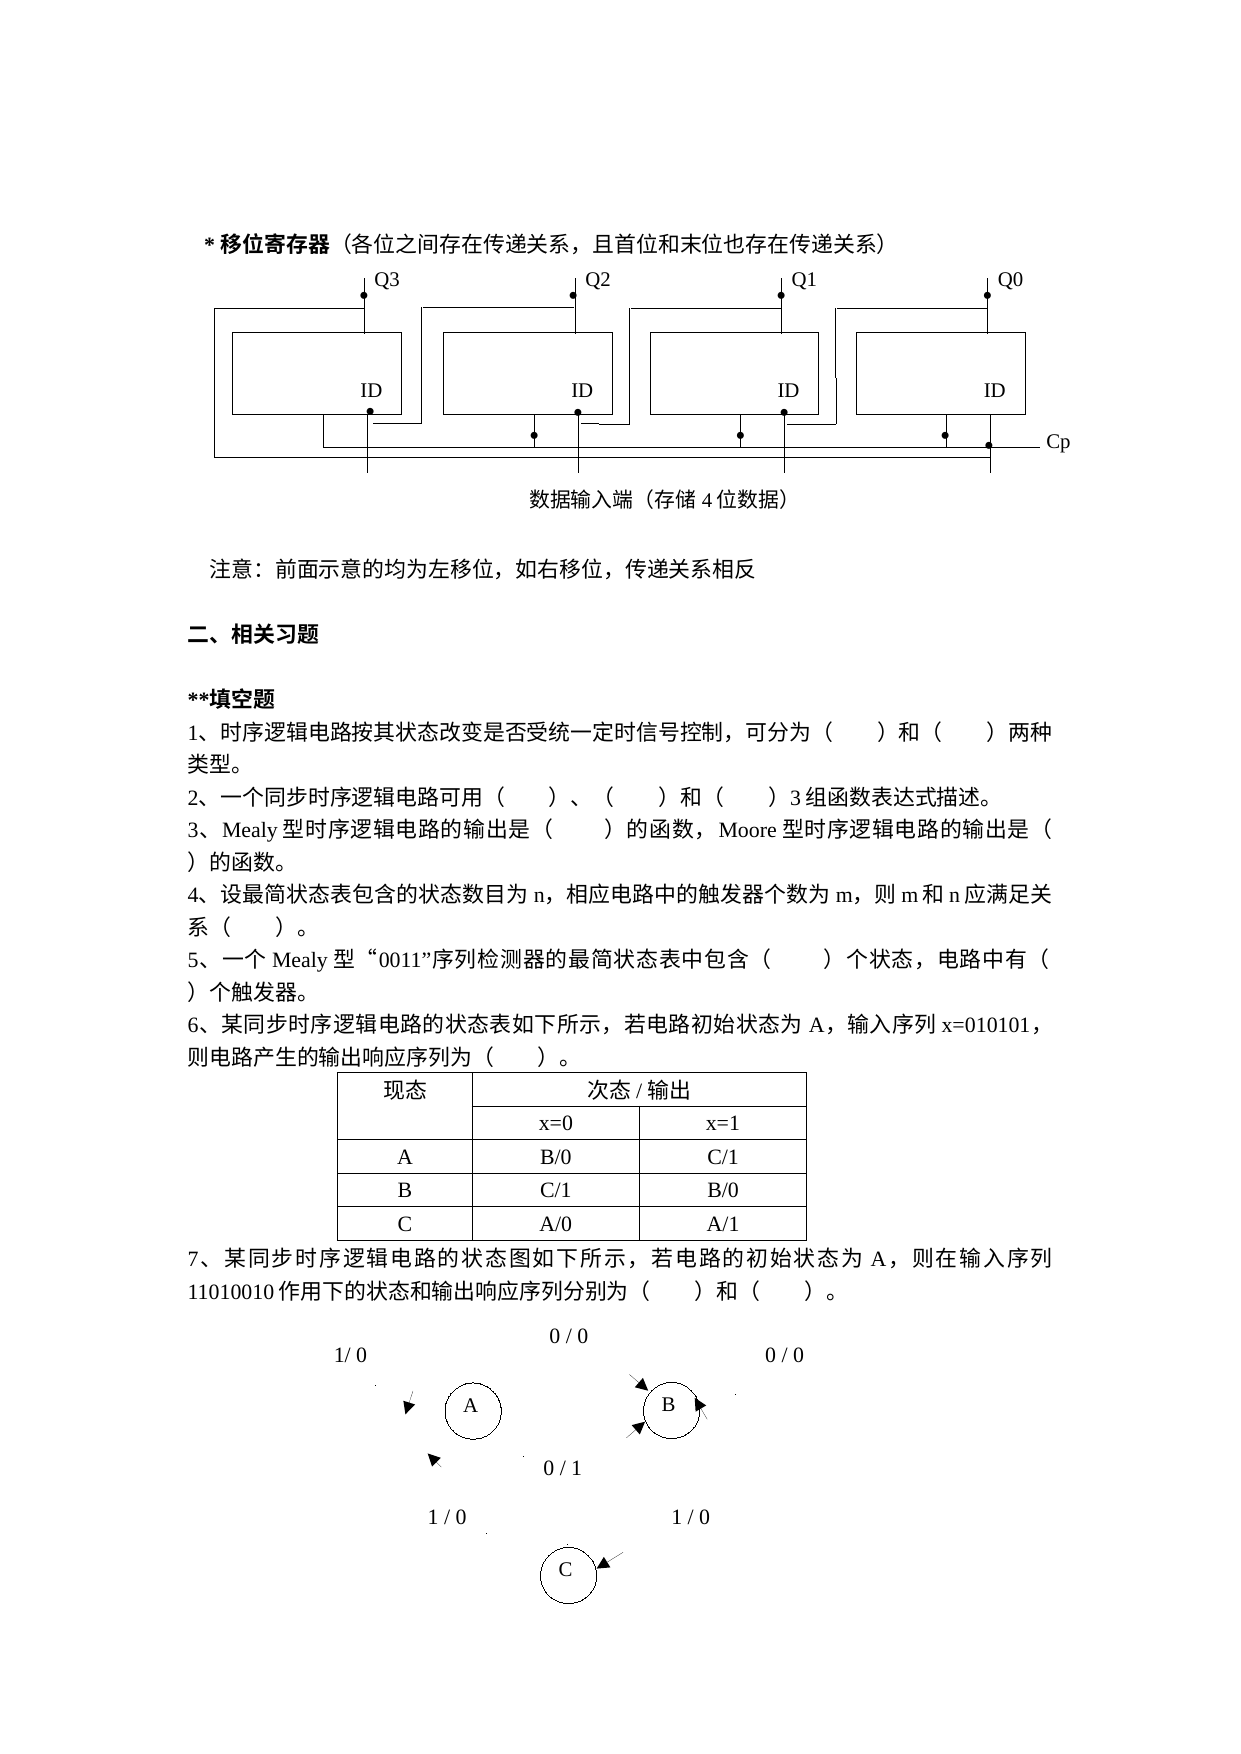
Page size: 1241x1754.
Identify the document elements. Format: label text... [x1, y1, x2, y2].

table_cell x=0 [473, 1107, 639, 1139]
text **填空题 [187, 682, 1053, 714]
table_cell C [338, 1207, 472, 1240]
text 1、时序逻辑电路按其状态改变是否受统一定时信号控制，可分为（ ）和（ ）两种类型。 [187, 714, 1053, 779]
text 2、一个同步时序逻辑电路可用（ ）、（ ）和（ ）3组函数表达式描述。 [187, 779, 1053, 812]
table_cell B [338, 1174, 472, 1206]
table_cell x=1 [640, 1107, 806, 1139]
table_header 现态 [338, 1073, 472, 1139]
table_cell B/0 [640, 1174, 806, 1206]
text 注意：前面示意的均为左移位，如右移位，传递关系相反 [187, 552, 1053, 584]
table_cell A [338, 1140, 472, 1173]
table_cell A/0 [473, 1207, 639, 1240]
text 6、某同步时序逻辑电路的状态表如下所示，若电路初始状态为A，输入序列x=010101，则电路产生的输出响应序列为（ ）。 [187, 1007, 1053, 1072]
text 3、Mealy型时序逻辑电路的输出是（ ）的函数，Moore型时序逻辑电路的输出是（ ）的函数。 [187, 812, 1053, 877]
text 4、设最简状态表包含的状态数目为n，相应电路中的触发器个数为m，则m和n应满足关系（ ）。 [187, 877, 1053, 942]
text 7、某同步时序逻辑电路的状态图如下所示，若电路的初始状态为A，则在输入序列11010010作用下的状态和输出响应序列分别为（ ）和（ ）。 [187, 1241, 1053, 1306]
table_cell C/1 [640, 1140, 806, 1173]
text * 移位寄存器（各位之间存在传递关系，且首位和末位也存在传递关系） [187, 227, 1053, 259]
text 二、相关习题 [187, 617, 1053, 649]
table_header 次态 / 输出 [473, 1073, 806, 1106]
table_cell C/1 [473, 1174, 639, 1206]
table_cell A/1 [640, 1207, 806, 1240]
text 5、一个Mealy型“0011”序列检测器的最简状态表中包含（ ）个状态，电路中有（ ）个触发器。 [187, 942, 1053, 1007]
table_cell B/0 [473, 1140, 639, 1173]
